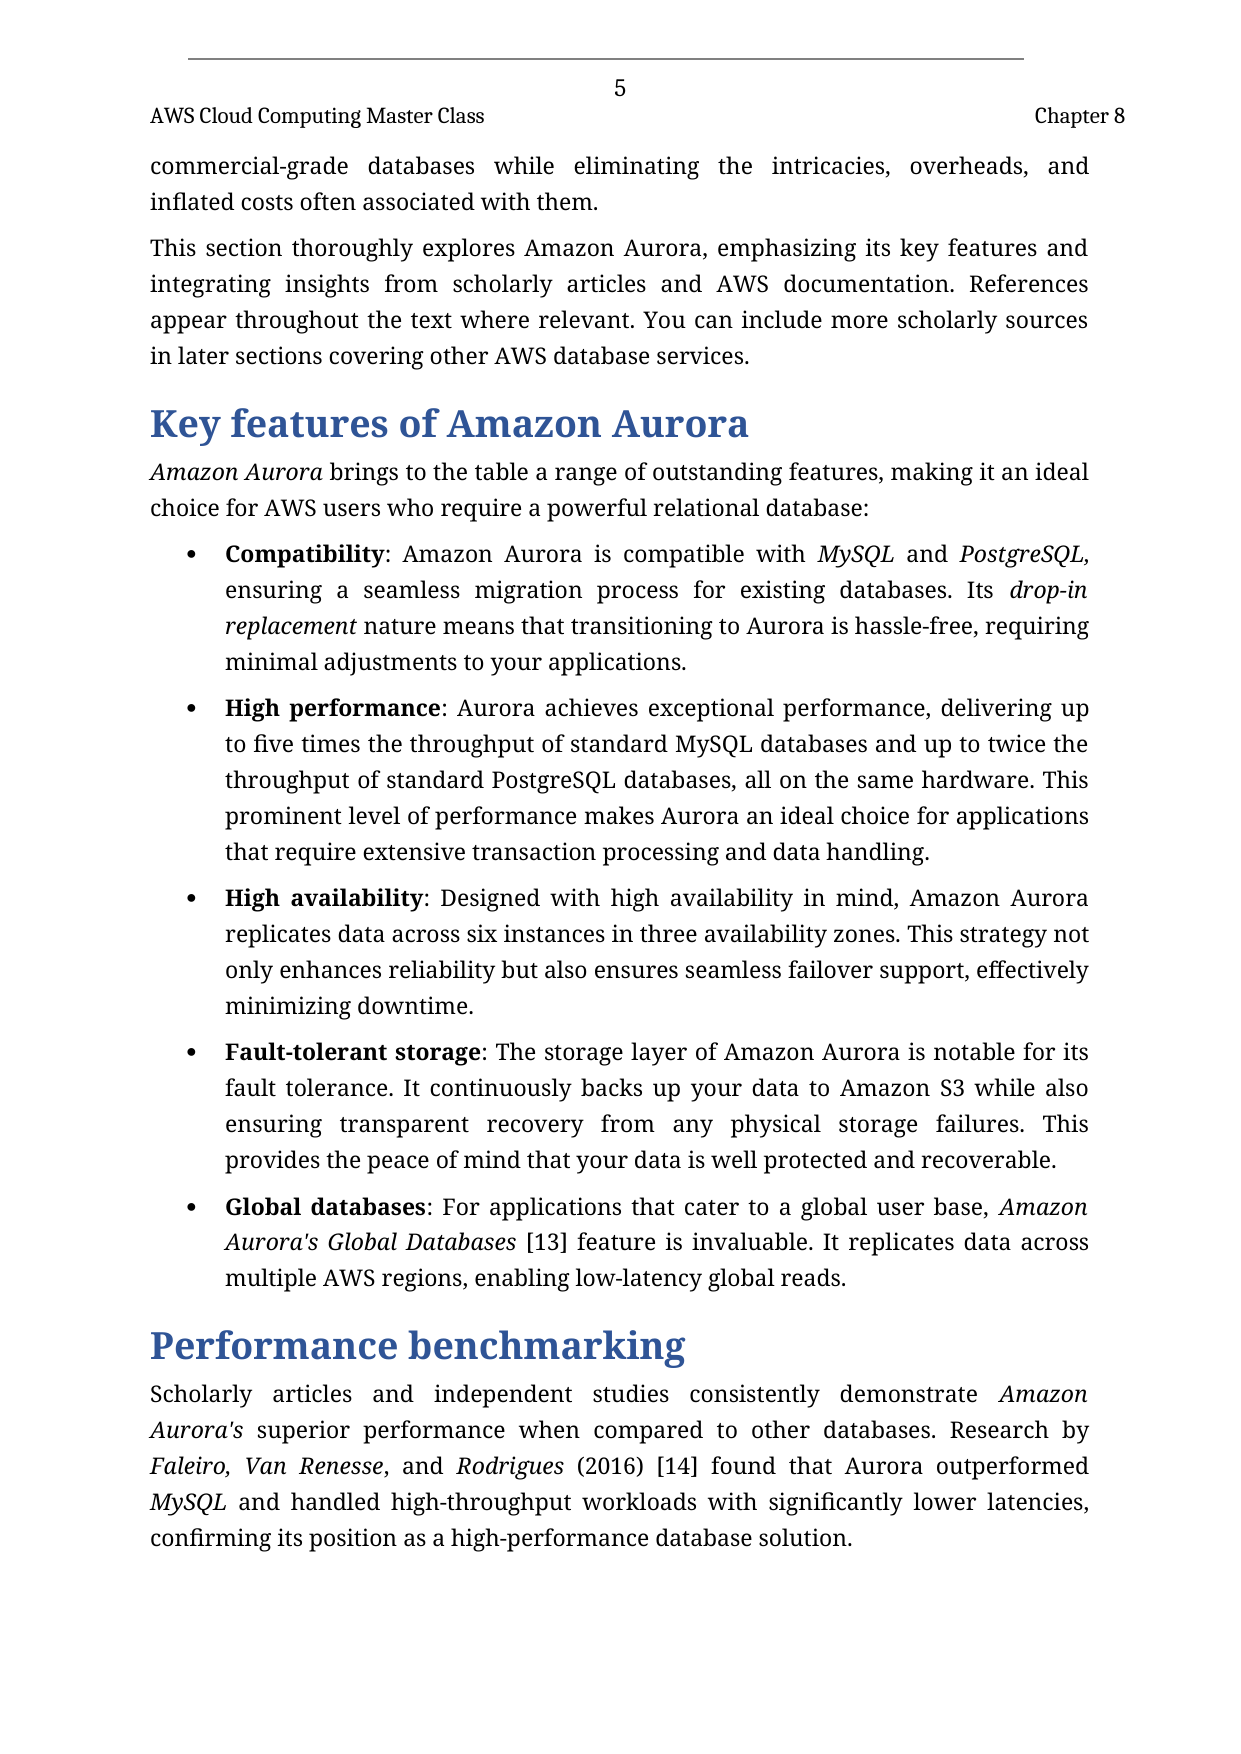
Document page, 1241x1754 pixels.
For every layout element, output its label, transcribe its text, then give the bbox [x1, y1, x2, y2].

list High performance: Aurora achieves exceptional performance, delivering up to five times the throughput of standard MySQL databases and up to twice the throughput of standard PostgreSQL databases, all on the same hardware. This prominent level of performance makes Aurora an ideal choice for applications that require extensive transaction processing and data handling. [187, 692, 1090, 867]
list High availability: Designed with high availability in mind, Amazon Aurora replicates data across six instances in three availability zones. This strategy not only enhances reliability but also ensures seamless failover support, effectively minimizing downtime. [187, 882, 1090, 1021]
subtitle Performance benchmarking [150, 1319, 1090, 1370]
text This section thoroughly explores Amazon Aurora, emphasizing its key features and integrating insights from scholarly articles and AWS documentation. References appear throughout the text where relevant. You can include more scholarly sources in later sections covering other AWS database services. [150, 232, 1090, 371]
list Fault-tolerant storage: The storage layer of Amazon Aurora is notable for its fault tolerance. It continuously backs up your data to Amazon S3 while also ensuring transparent recovery from any physical storage failures. This provides the peace of mind that your data is well protected and recoverable. [187, 1036, 1090, 1175]
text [150, 150, 1090, 217]
text Scholarly articles and independent studies consistently demonstrate Amazon Aurora's superior performance when compared to other databases. Research by Faleiro, Van Renesse, and Rodrigues (2016) found that Aurora outperformed MySQL and handled high-throughput workloads with significantly lower latencies, confirming its position as a high-performance database solution. [150, 1378, 1090, 1553]
list Compatibility: Amazon Aurora is compatible with MySQL and PostgreSQL, ensuring a seamless migration process for existing databases. Its drop-in replacement nature means that transitioning to Aurora is hassle-free, requiring minimal adjustments to your applications. [187, 538, 1090, 677]
list Global databases: For applications that cater to a global user base, Amazon Aurora's Global Databases feature is invaluable. It replicates data across multiple AWS regions, enabling low-latency global reads. [187, 1190, 1090, 1293]
text Amazon Aurora brings to the table a range of outstanding features, making it an ideal choice for AWS users who require a powerful relational database: [150, 456, 1090, 523]
subtitle Key features of Amazon Aurora [150, 397, 1090, 448]
